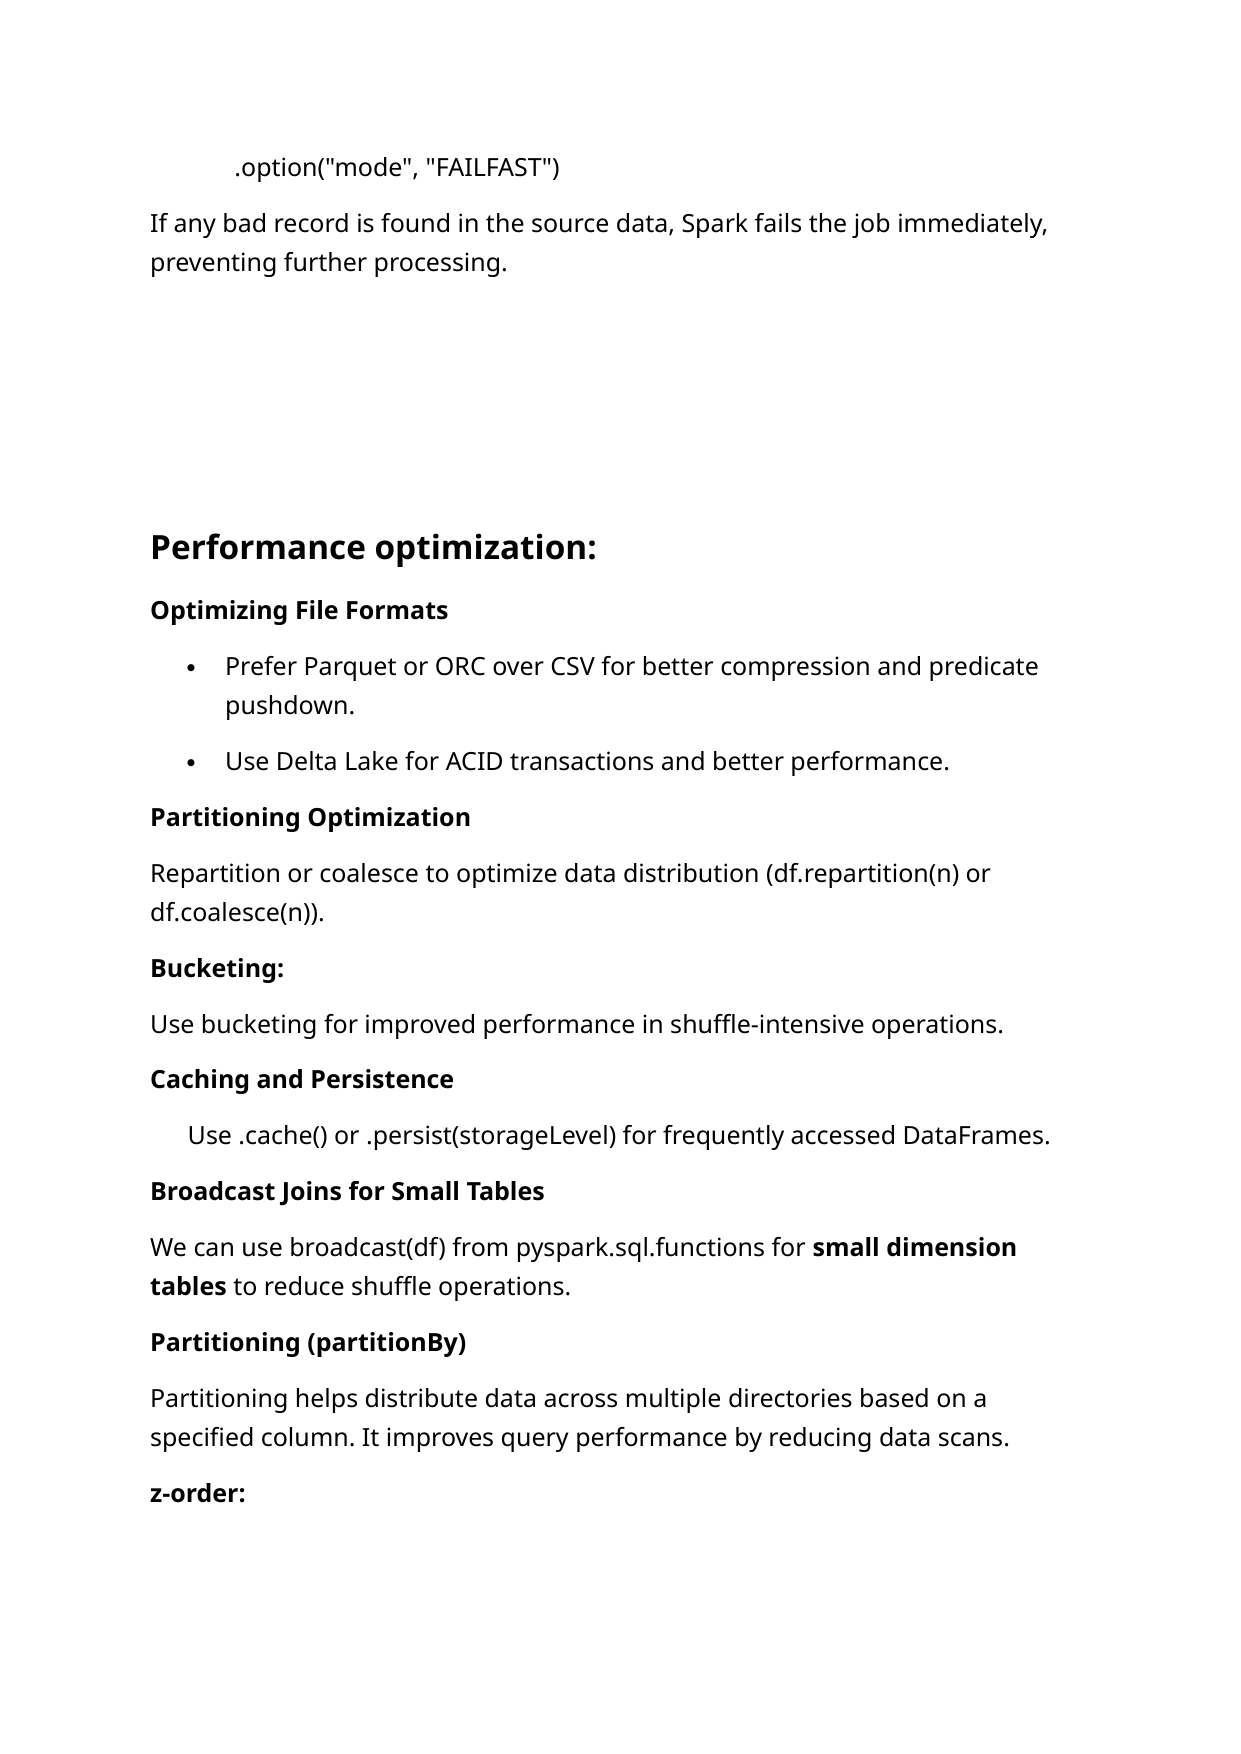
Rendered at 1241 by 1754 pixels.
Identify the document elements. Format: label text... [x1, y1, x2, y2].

text Use bucketing for improved performance in shuffle-intensive operations. [150, 1006, 1090, 1040]
text If any bad record is found in the source data, Spark fails the job immediately, preventing further processing. [150, 206, 1090, 279]
text We can use broadcast(df) from pyspark.sql.functions for small dimension tables to reduce shuffle operations. [150, 1230, 1090, 1303]
text Partitioning (partitionBy) [150, 1325, 1090, 1359]
text .option("mode", "FAILFAST") [150, 150, 1090, 184]
text Performance optimization: [150, 524, 1090, 569]
text Broadcast Joins for Small Tables [150, 1174, 1090, 1208]
text Partitioning Optimization [150, 800, 1090, 834]
text z-order: [150, 1476, 1090, 1509]
text Partitioning helps distribute data across multiple directories based on a specified column. It improves query performance by reducing data scans. [150, 1381, 1090, 1454]
list Use Delta Lake for ACID transactions and better performance. [187, 744, 1090, 778]
text Optimizing File Formats [150, 593, 1090, 627]
text Repartition or coalesce to optimize data distribution (df.repartition(n) or df.coalesce(n)). [150, 856, 1090, 929]
text Caching and Persistence [150, 1062, 1090, 1096]
list Prefer Parquet or ORC over CSV for better compression and predicate pushdown. [187, 649, 1090, 722]
text Use .cache() or .persist(storageLevel) for frequently accessed DataFrames. [187, 1118, 1090, 1152]
text Bucketing: [150, 951, 1090, 984]
